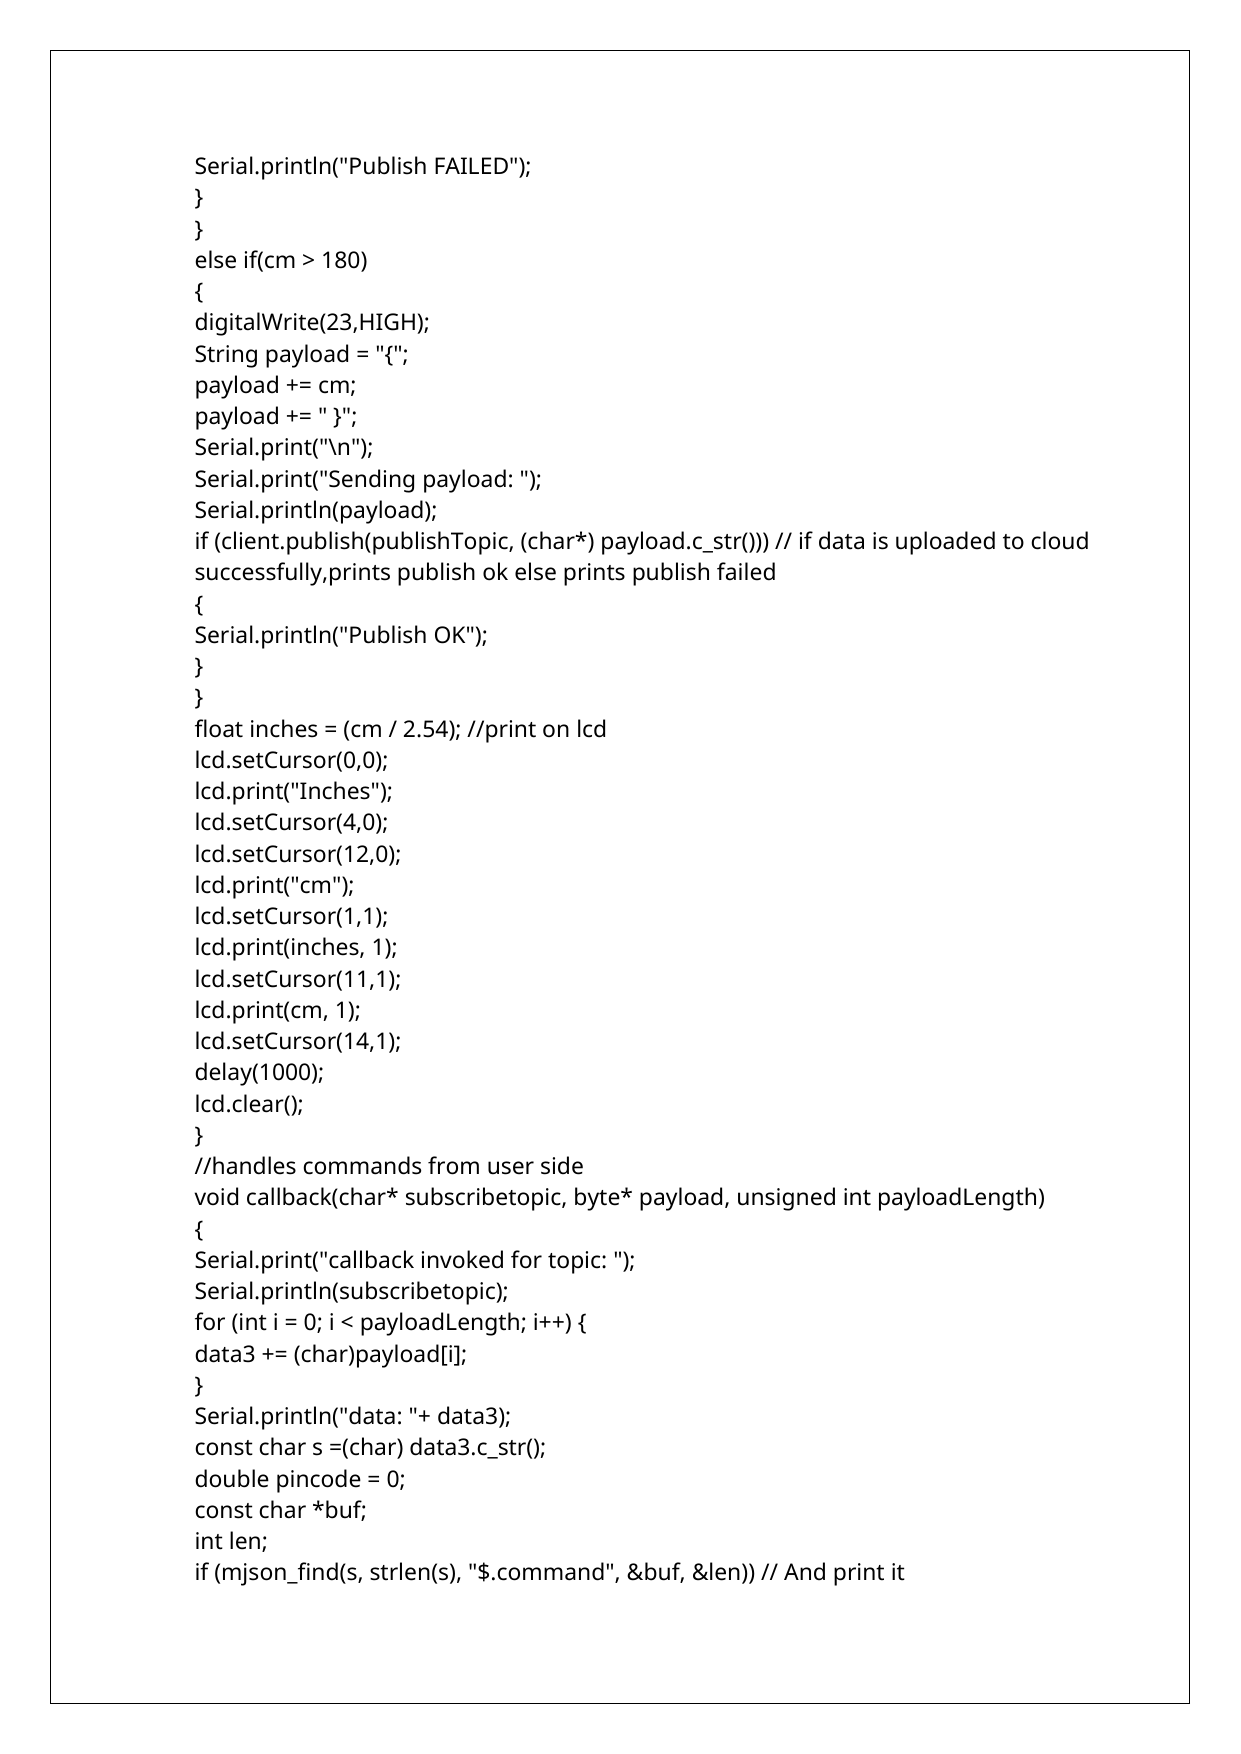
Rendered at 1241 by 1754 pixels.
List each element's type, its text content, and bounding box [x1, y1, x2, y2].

text payload += cm; [194, 369, 1090, 400]
text } [194, 650, 1090, 681]
text { [194, 587, 1090, 619]
text lcd.clear(); [194, 1087, 1090, 1119]
text lcd.print(cm, 1); [194, 994, 1090, 1025]
text delay(1000); [194, 1056, 1090, 1087]
text Serial.println(payload); [194, 494, 1090, 525]
text lcd.setCursor(1,1); [194, 900, 1090, 931]
text } [194, 212, 1090, 244]
text lcd.print("cm"); [194, 869, 1090, 900]
text { [194, 275, 1090, 306]
text //handles commands from user side [194, 1150, 1090, 1181]
text Serial.print("callback invoked for topic: "); [194, 1244, 1090, 1275]
text if (mjson_find(s, strlen(s), "$.command", &buf, &len)) // And print it [194, 1556, 1090, 1587]
text data3 += (char)payload[i]; [194, 1337, 1090, 1369]
text Serial.println("Publish OK"); [194, 619, 1090, 650]
text for (int i = 0; i < payloadLength; i++) { [194, 1306, 1090, 1337]
text lcd.setCursor(4,0); [194, 806, 1090, 837]
text lcd.print("Inches"); [194, 775, 1090, 806]
text } [194, 1119, 1090, 1150]
text const char s =(char) data3.c_str(); [194, 1431, 1090, 1462]
text int len; [194, 1525, 1090, 1556]
text { [194, 1212, 1090, 1244]
text digitalWrite(23,HIGH); [194, 306, 1090, 337]
text lcd.setCursor(0,0); [194, 744, 1090, 775]
text lcd.setCursor(14,1); [194, 1025, 1090, 1056]
text Serial.println("data: "+ data3); [194, 1400, 1090, 1431]
text lcd.setCursor(11,1); [194, 962, 1090, 994]
text } [194, 1369, 1090, 1400]
text float inches = (cm / 2.54); //print on lcd [194, 712, 1090, 744]
text String payload = "{"; [194, 337, 1090, 369]
text Serial.println(subscribetopic); [194, 1275, 1090, 1306]
text lcd.setCursor(12,0); [194, 837, 1090, 869]
text void callback(char* subscribetopic, byte* payload, unsigned int payloadLength) [194, 1181, 1090, 1212]
text double pincode = 0; [194, 1462, 1090, 1494]
text else if(cm > 180) [194, 244, 1090, 275]
text } [194, 681, 1090, 712]
text Serial.print("Sending payload: "); [194, 462, 1090, 494]
text } [194, 181, 1090, 212]
text if (client.publish(publishTopic, (char*) payload.c_str())) // if data is uploaded to cloud successfully,prints publish ok else prints publish failed [194, 525, 1090, 587]
text const char *buf; [194, 1494, 1090, 1525]
text Serial.println("Publish FAILED"); [194, 150, 1090, 181]
text payload += " }"; [194, 400, 1090, 431]
text Serial.print("\n"); [194, 431, 1090, 462]
text lcd.print(inches, 1); [194, 931, 1090, 962]
